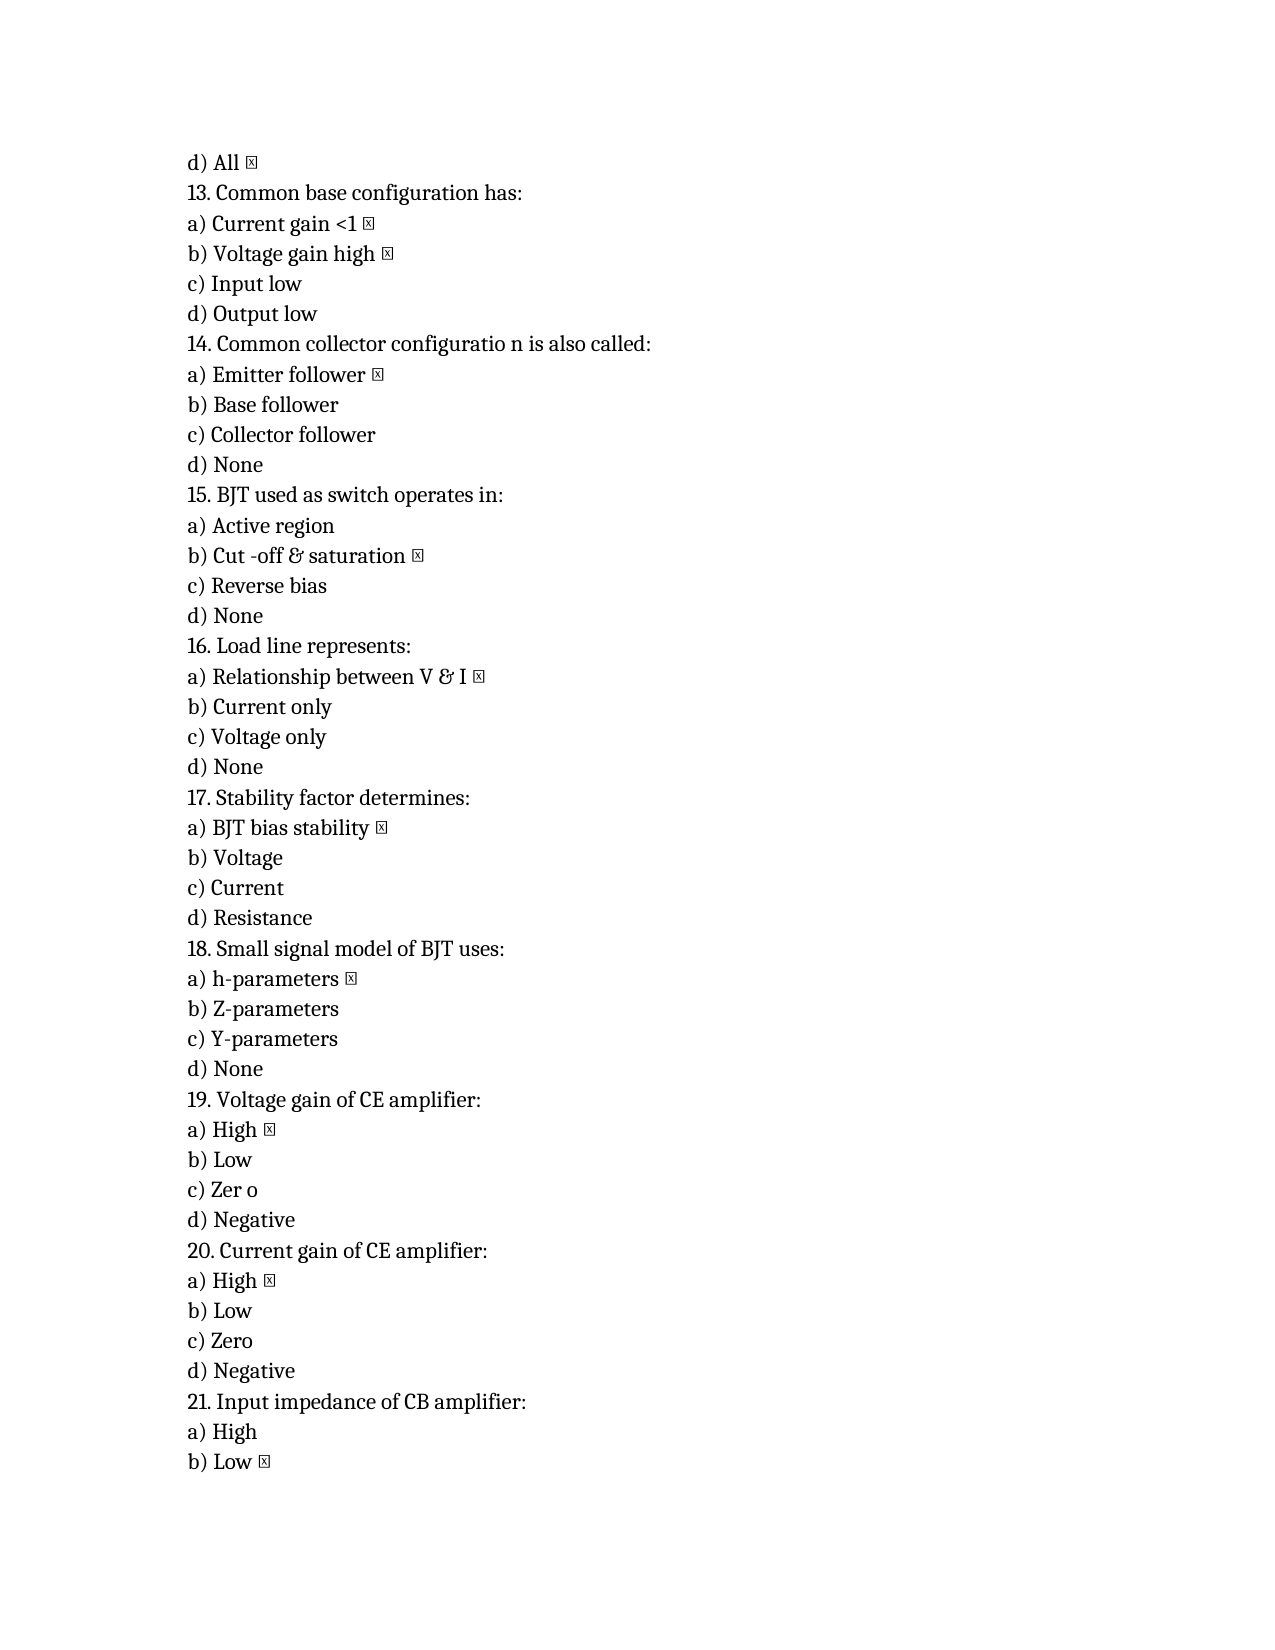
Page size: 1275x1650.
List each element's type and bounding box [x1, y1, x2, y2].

text [187, 150, 1087, 1475]
